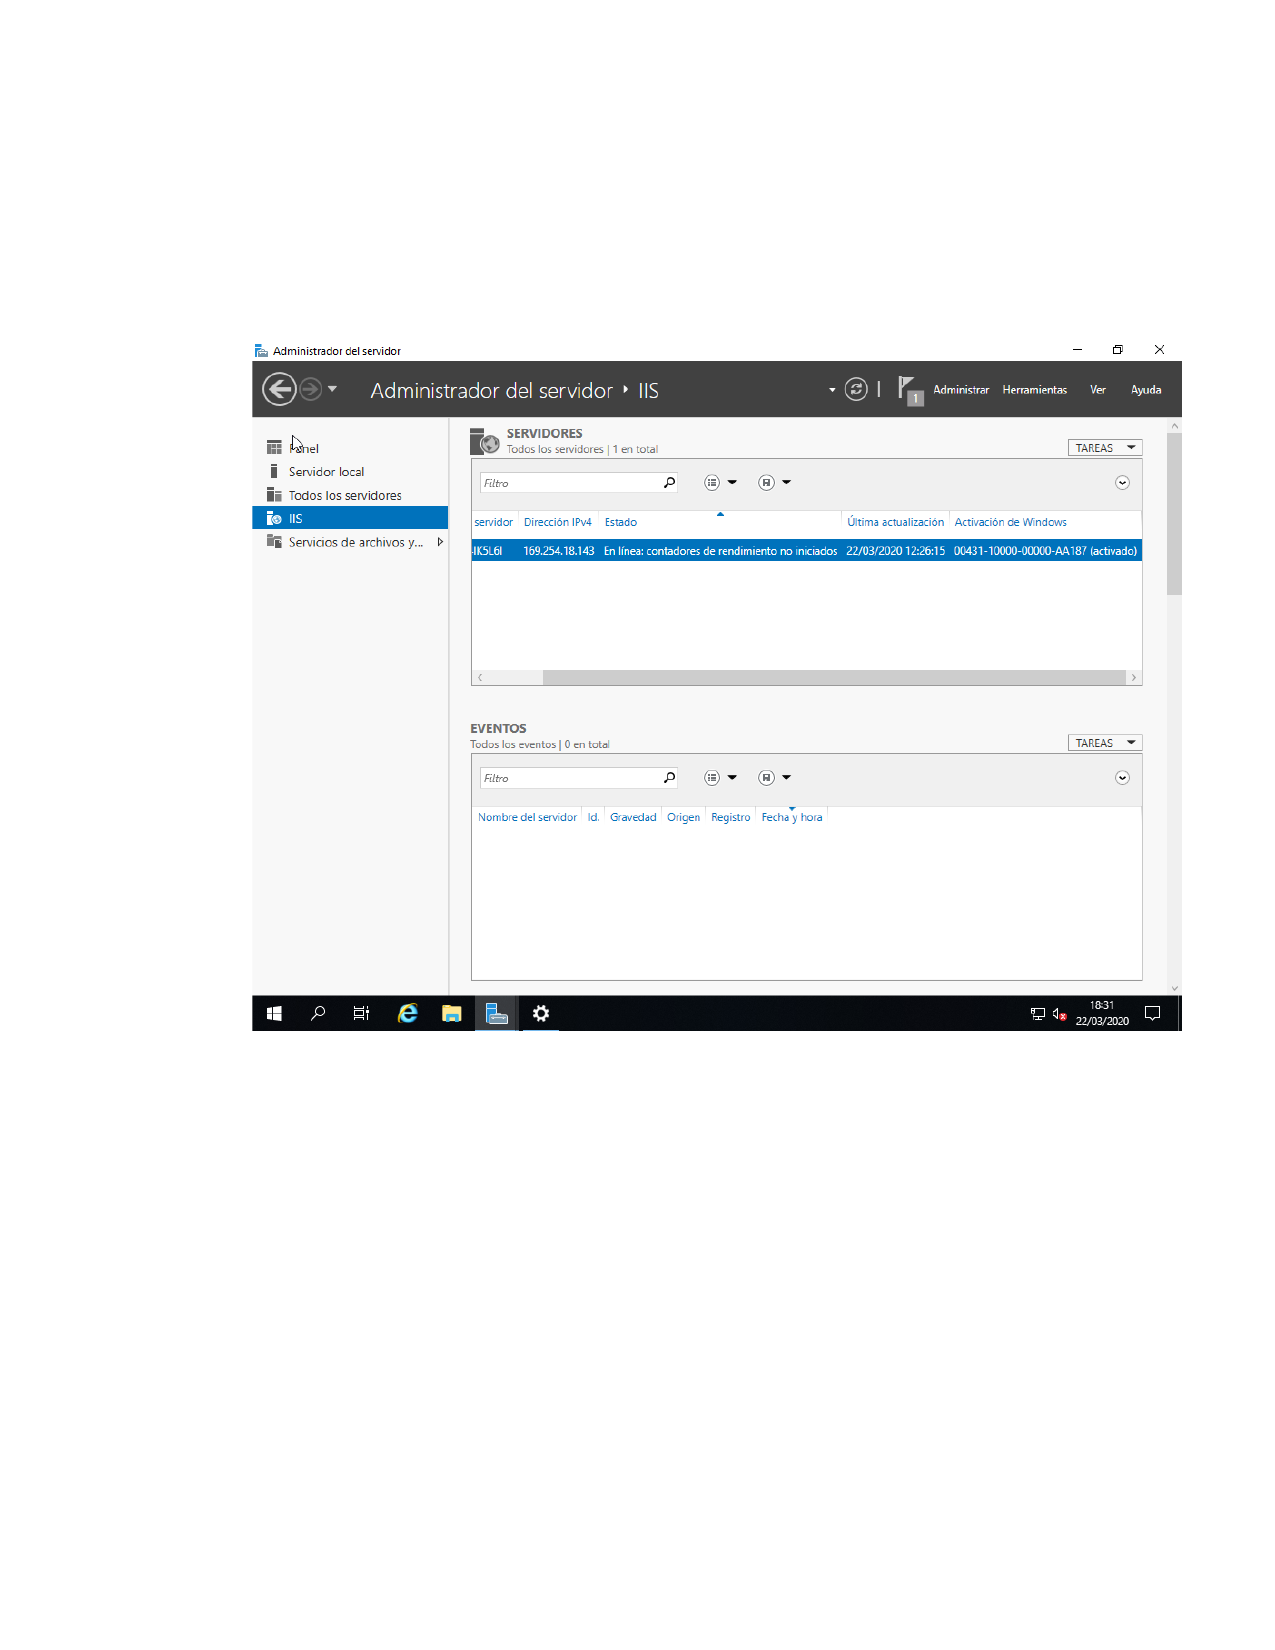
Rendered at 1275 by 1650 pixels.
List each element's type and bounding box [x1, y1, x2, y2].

picture [252, 340, 1182, 1031]
